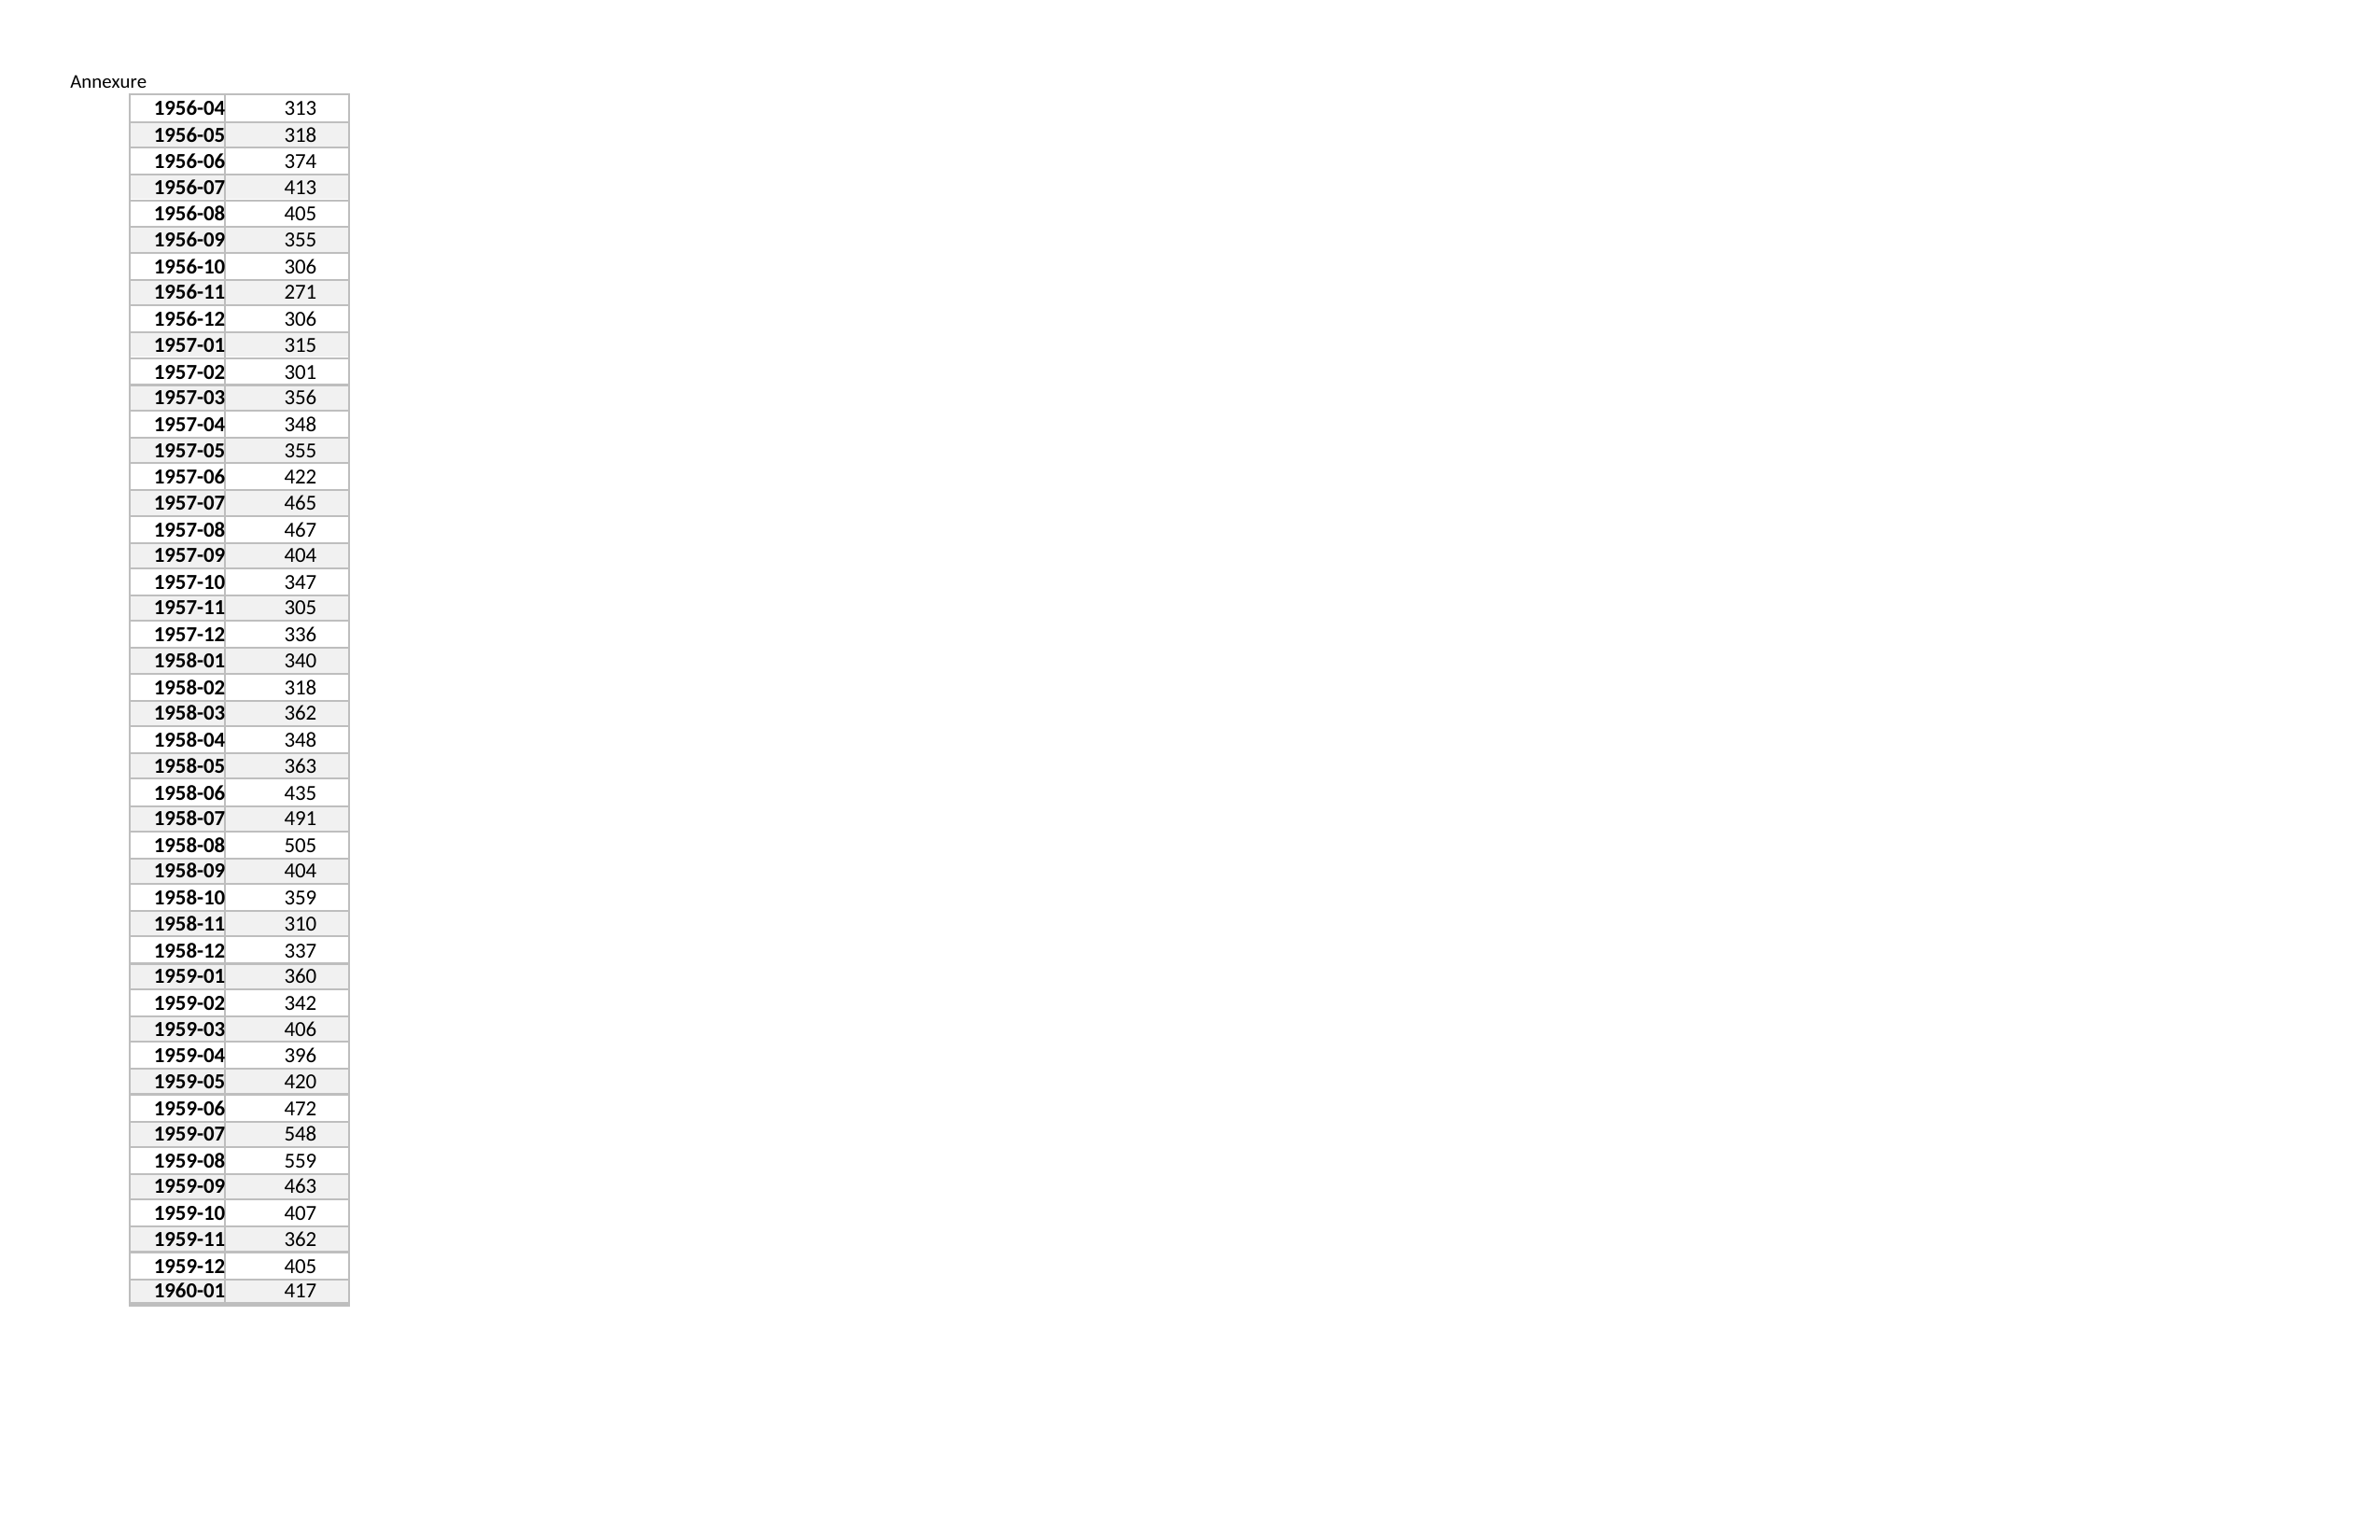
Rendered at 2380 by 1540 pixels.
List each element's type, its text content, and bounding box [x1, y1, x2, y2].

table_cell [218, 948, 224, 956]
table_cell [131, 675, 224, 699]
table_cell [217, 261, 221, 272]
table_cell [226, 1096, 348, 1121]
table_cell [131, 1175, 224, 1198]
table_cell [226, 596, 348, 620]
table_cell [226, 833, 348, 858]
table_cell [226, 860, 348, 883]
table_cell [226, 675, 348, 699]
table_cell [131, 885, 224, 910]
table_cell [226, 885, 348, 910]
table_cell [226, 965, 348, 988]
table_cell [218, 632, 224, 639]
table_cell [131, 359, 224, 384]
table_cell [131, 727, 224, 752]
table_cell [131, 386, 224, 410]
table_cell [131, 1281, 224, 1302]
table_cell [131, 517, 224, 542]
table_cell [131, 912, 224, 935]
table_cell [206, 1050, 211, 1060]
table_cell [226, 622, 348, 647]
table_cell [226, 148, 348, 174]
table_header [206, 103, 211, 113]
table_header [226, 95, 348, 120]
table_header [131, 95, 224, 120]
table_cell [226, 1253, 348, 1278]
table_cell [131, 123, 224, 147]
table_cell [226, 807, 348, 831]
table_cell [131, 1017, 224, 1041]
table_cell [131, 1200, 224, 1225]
text Annexure [70, 69, 2209, 93]
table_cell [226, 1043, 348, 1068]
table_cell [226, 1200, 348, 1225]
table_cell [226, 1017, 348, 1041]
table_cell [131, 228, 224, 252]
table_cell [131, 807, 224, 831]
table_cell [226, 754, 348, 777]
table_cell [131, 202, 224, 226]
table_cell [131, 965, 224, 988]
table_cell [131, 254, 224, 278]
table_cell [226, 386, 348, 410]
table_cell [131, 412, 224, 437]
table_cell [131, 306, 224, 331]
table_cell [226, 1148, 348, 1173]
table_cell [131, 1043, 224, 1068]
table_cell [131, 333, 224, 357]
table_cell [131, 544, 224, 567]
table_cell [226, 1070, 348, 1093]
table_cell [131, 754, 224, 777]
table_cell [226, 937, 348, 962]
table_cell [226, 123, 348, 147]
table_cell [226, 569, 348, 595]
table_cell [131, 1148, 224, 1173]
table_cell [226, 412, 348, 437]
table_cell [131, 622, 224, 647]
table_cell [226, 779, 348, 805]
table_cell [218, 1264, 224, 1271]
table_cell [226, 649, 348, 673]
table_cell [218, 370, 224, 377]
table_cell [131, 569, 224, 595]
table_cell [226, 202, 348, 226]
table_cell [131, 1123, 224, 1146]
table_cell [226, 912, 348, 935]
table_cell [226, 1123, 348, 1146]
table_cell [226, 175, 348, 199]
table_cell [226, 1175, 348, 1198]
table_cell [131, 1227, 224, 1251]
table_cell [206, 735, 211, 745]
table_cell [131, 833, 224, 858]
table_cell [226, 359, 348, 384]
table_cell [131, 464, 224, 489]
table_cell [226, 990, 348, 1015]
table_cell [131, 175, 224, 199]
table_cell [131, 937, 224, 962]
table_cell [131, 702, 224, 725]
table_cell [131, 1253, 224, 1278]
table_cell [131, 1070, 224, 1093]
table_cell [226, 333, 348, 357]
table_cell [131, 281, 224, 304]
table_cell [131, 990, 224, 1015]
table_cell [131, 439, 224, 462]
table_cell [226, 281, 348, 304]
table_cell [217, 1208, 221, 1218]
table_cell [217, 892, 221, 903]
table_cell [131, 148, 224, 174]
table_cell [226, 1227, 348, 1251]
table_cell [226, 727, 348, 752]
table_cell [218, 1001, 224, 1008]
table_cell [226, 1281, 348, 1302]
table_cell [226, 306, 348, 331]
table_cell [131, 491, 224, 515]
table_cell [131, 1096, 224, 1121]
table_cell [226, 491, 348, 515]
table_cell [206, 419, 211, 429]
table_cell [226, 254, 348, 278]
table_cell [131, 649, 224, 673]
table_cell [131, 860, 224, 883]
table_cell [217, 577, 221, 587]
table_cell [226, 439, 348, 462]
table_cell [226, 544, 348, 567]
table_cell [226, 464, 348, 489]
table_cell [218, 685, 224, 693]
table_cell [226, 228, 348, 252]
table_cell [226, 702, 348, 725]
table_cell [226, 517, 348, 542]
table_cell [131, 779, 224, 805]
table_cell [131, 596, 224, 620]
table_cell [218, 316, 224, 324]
